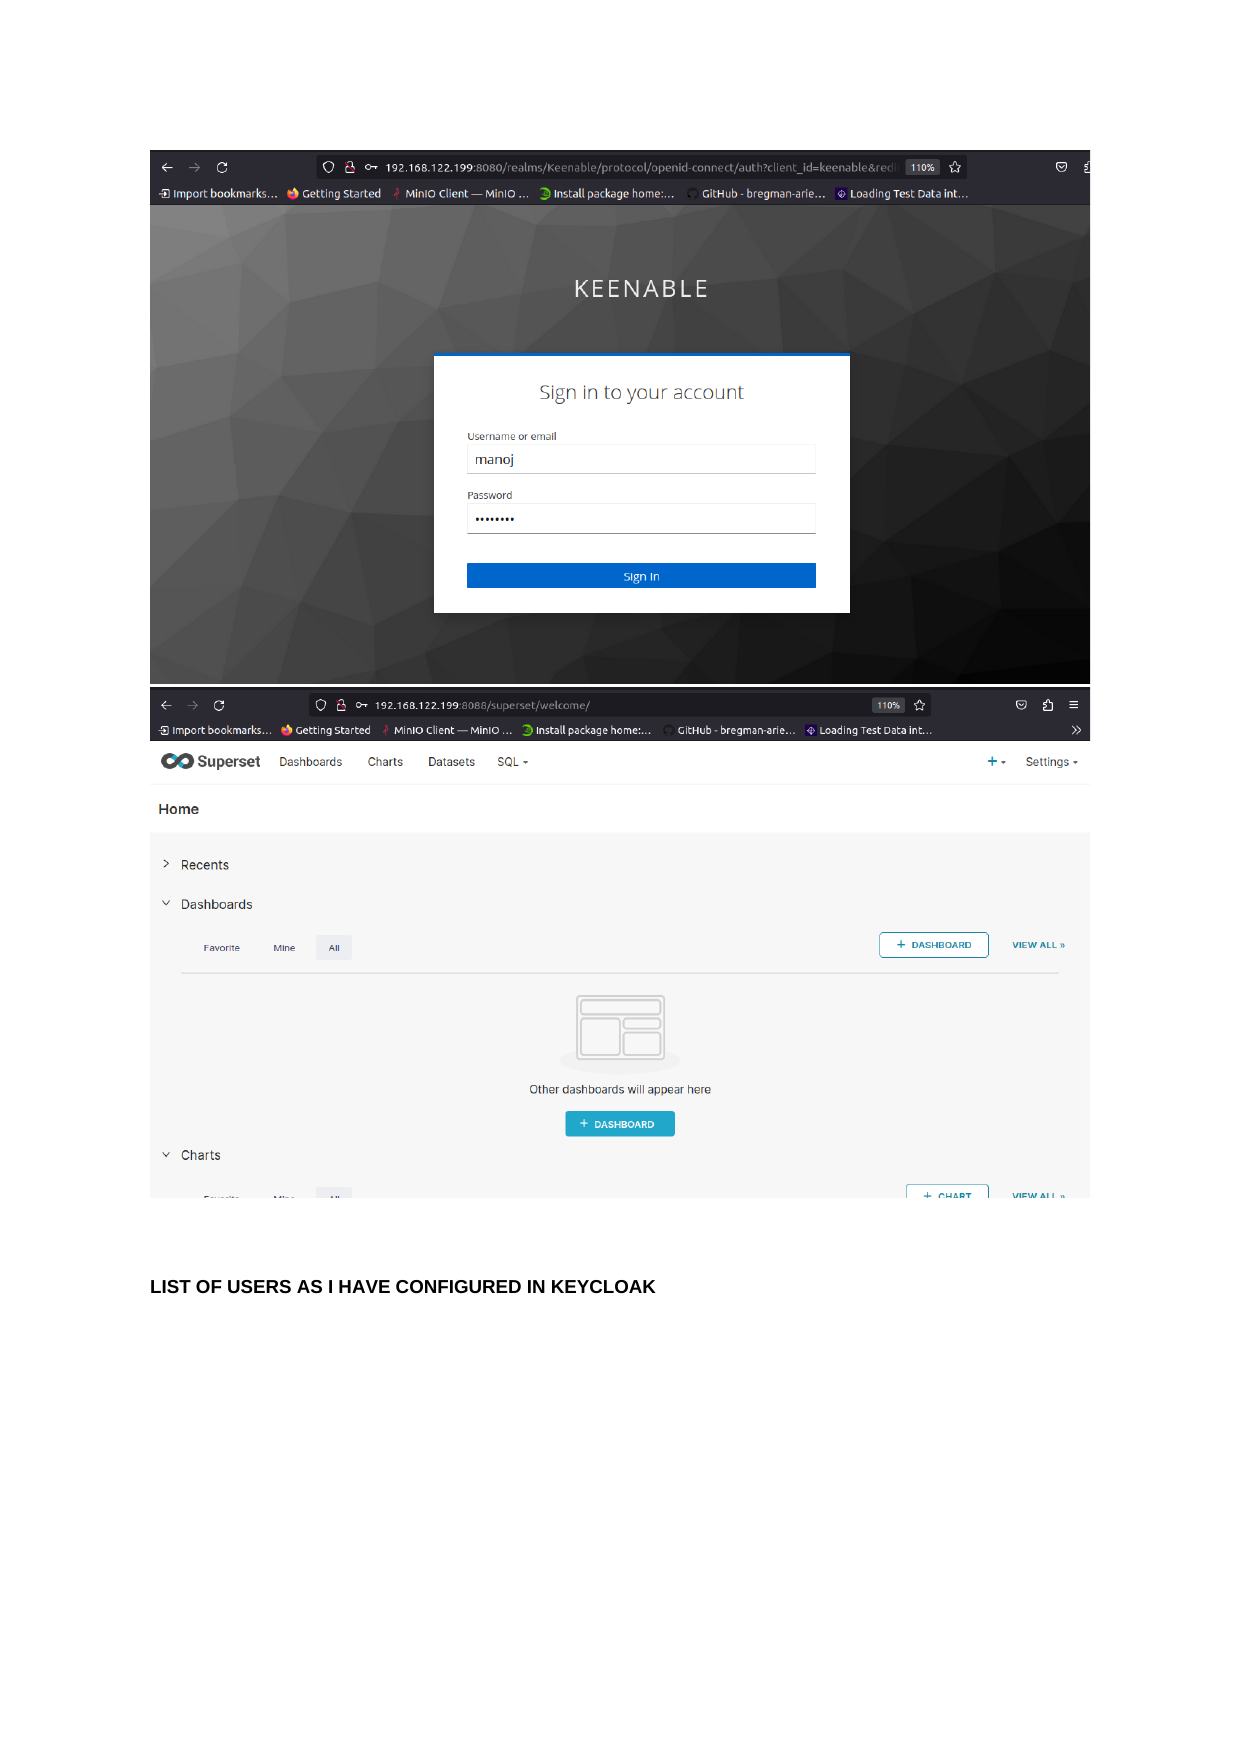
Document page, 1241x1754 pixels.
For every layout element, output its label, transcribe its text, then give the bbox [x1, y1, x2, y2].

text LIST OF USERS AS I HAVE CONFIGURED IN KEYCLOAK [150, 1251, 1090, 1297]
picture [150, 687, 1091, 1198]
picture [150, 150, 1091, 684]
